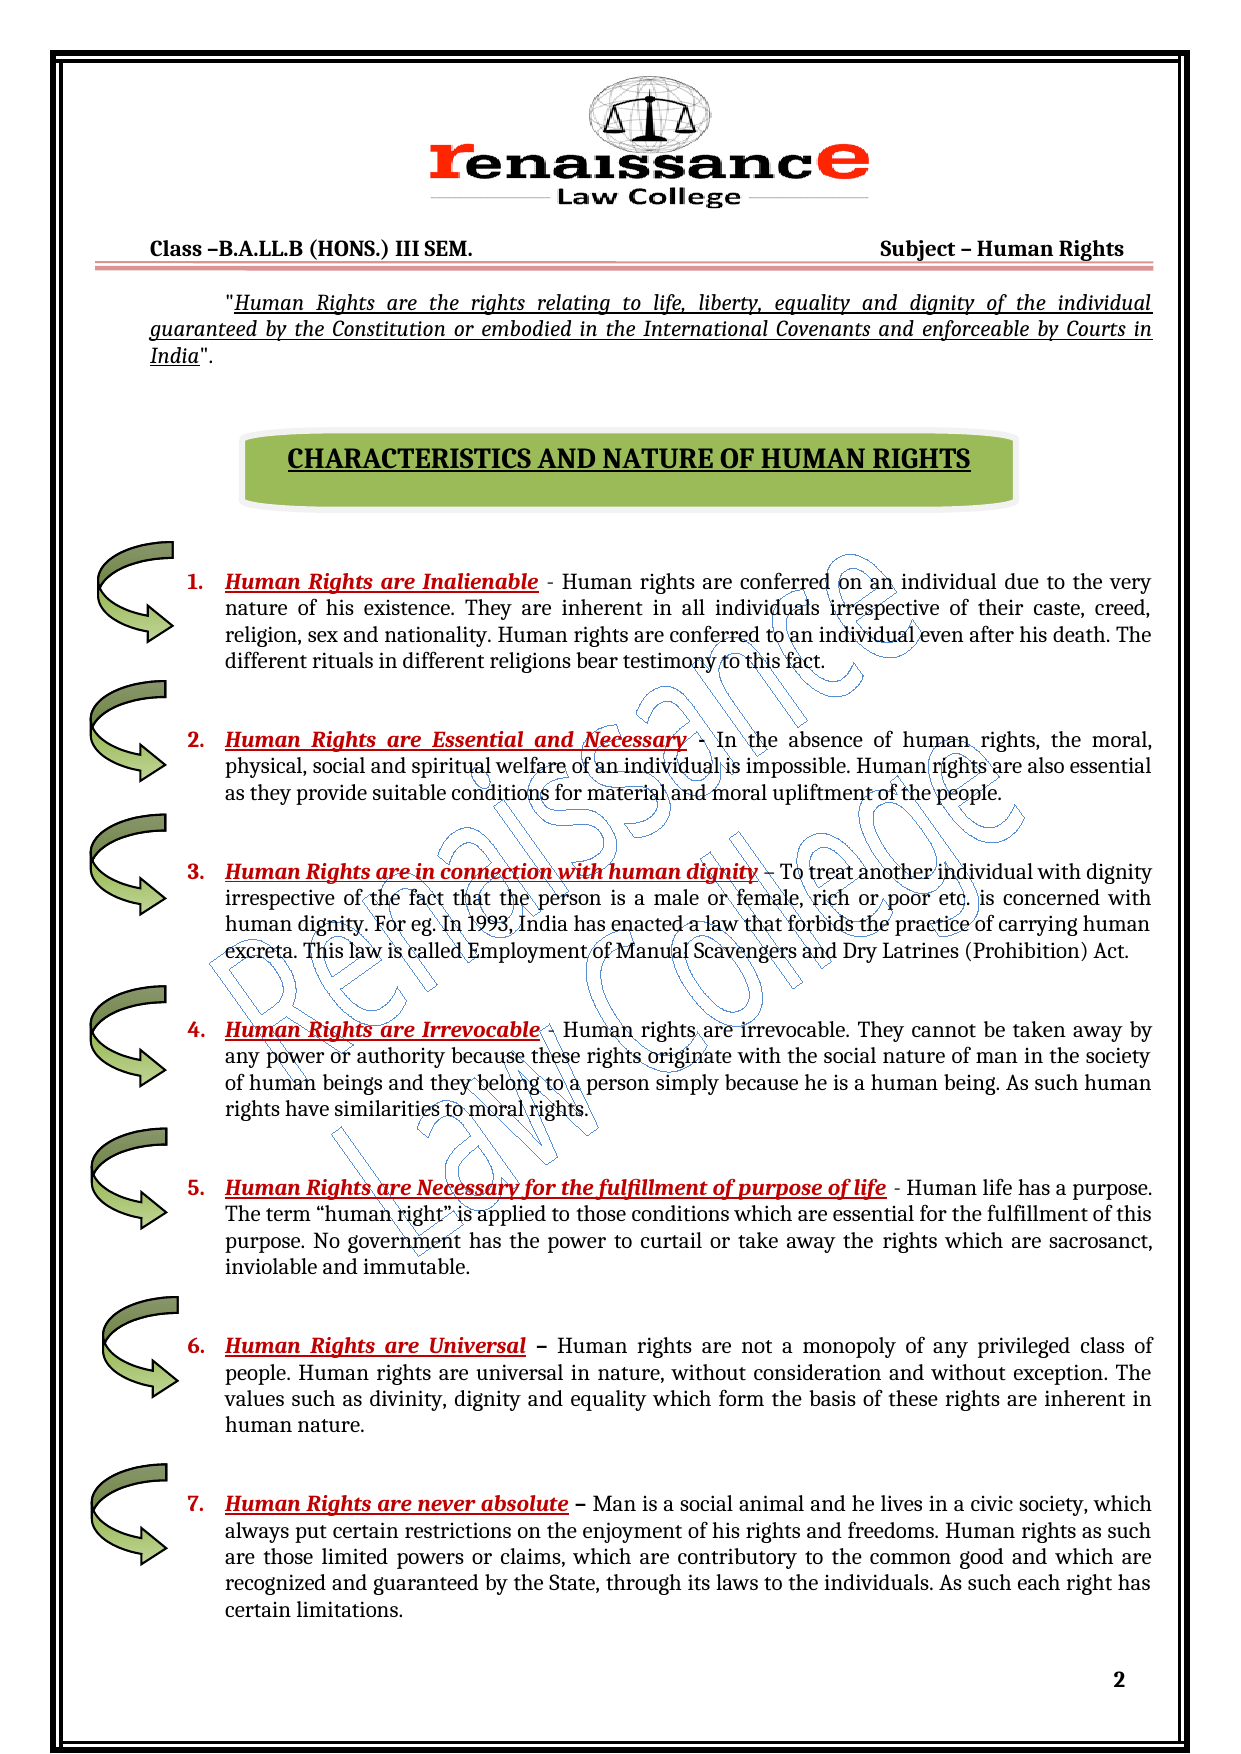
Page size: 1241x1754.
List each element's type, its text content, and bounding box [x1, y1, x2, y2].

list Human Rights are never absolute – Man is a social animal and he lives in a civic society, which always put certain restrictions on the enjoyment of his rights and freedoms. Human rights as such are those limited powers or claims, which are contributory to the common good and which are recognized and guaranteed by the State, through its laws to the individuals. As such each right has certain limitations. [187, 1491, 1153, 1623]
list Human Rights are Essential and Necessary - In the absence of human rights, the moral, physical, social and spiritual welfare of an individual is impossible. Human rights are also essential as they provide suitable conditions for material and moral upliftment of the people. [187, 727, 1153, 806]
list Human Rights are Irrevocable - Human rights are irrevocable. They cannot be taken away by any power or authority because these rights originate with the social nature of man in the society of human beings and they belong to a person simply because he is a human being. As such human rights have similarities to moral rights. [187, 1017, 1153, 1122]
text "Human Rights are the rights relating to life, liberty, equality and dignity of the individual guaranteed by the Constitution or embodied in the International Covenants and enforceable by Courts in India". [150, 290, 1153, 339]
list Human Rights are Universal – Human rights are not a monopoly of any privileged class of people. Human rights are universal in nature, without consideration and without exception. The values such as divinity, dignity and equality which form the basis of these rights are inherent in human nature. [187, 1333, 1153, 1438]
list Human Rights are Inalienable - Human rights are conferred on an individual due to the very nature of his existence. They are inherent in all individuals irrespective of their caste, creed, religion, sex and nationality. Human rights are conferred to an individual even after his death. The different rituals in different religions bear testimony to this fact. [187, 569, 1153, 674]
list Human Rights are in connection with human dignity – To treat another individual with dignity irrespective of the fact that the person is a male or female, rich or poor etc. is concerned with human dignity. For eg. In 1993, India has enacted a law that forbids the practice of carrying human excreta. This law is called Employment of Manual Scavengers and Dry Latrines (Prohibition) Act. [187, 858, 1153, 964]
text "Human Rights are the rights relating to life, liberty, equality and dignity of the individual guaranteed by the Constitution or embodied in the International Covenants and enforceable by Courts in India". [150, 340, 1153, 369]
picture [406, 75, 897, 209]
list Human Rights are Necessary for the fulfillment of purpose of life - Human life has a purpose. The term “human right” is applied to those conditions which are essential for the fulfillment of this purpose. No government has the power to curtail or take away the rights which are sacrosanct, inviolable and immutable. [187, 1175, 1153, 1280]
